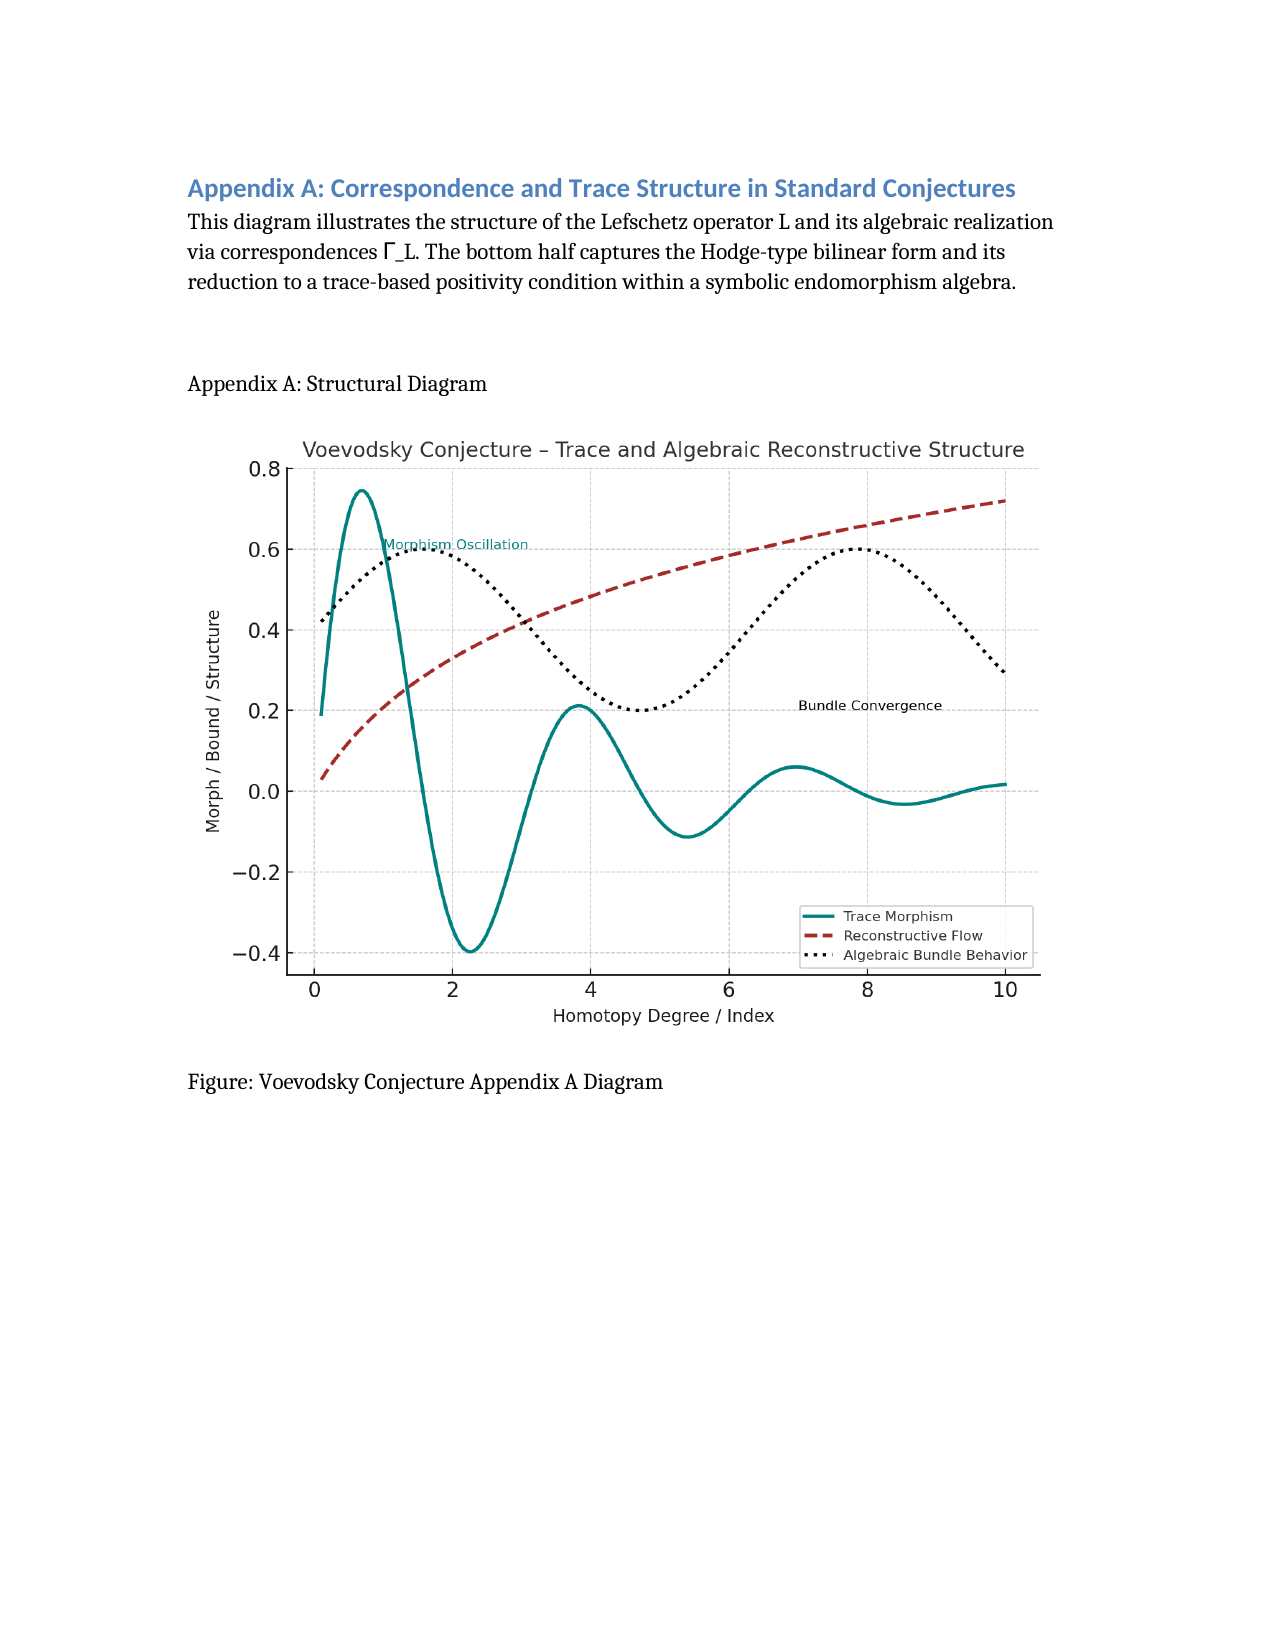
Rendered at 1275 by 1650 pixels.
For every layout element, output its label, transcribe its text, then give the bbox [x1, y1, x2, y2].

subtitle Appendix A: Correspondence and Trace Structure in Standard Conjectures [187, 171, 1087, 204]
text This diagram illustrates the structure of the Lefschetz operator L and its algebraic realization via correspondences Γ_L. The bottom half captures the Hodge-type bilinear form and its reduction to a trace-based positivity condition within a symbolic endomorphism algebra. [187, 209, 1087, 296]
picture [187, 422, 1058, 1044]
text Figure: Voevodsky Conjecture Appendix A Diagram [187, 1068, 1087, 1095]
text Appendix A: Structural Diagram [187, 371, 1087, 398]
